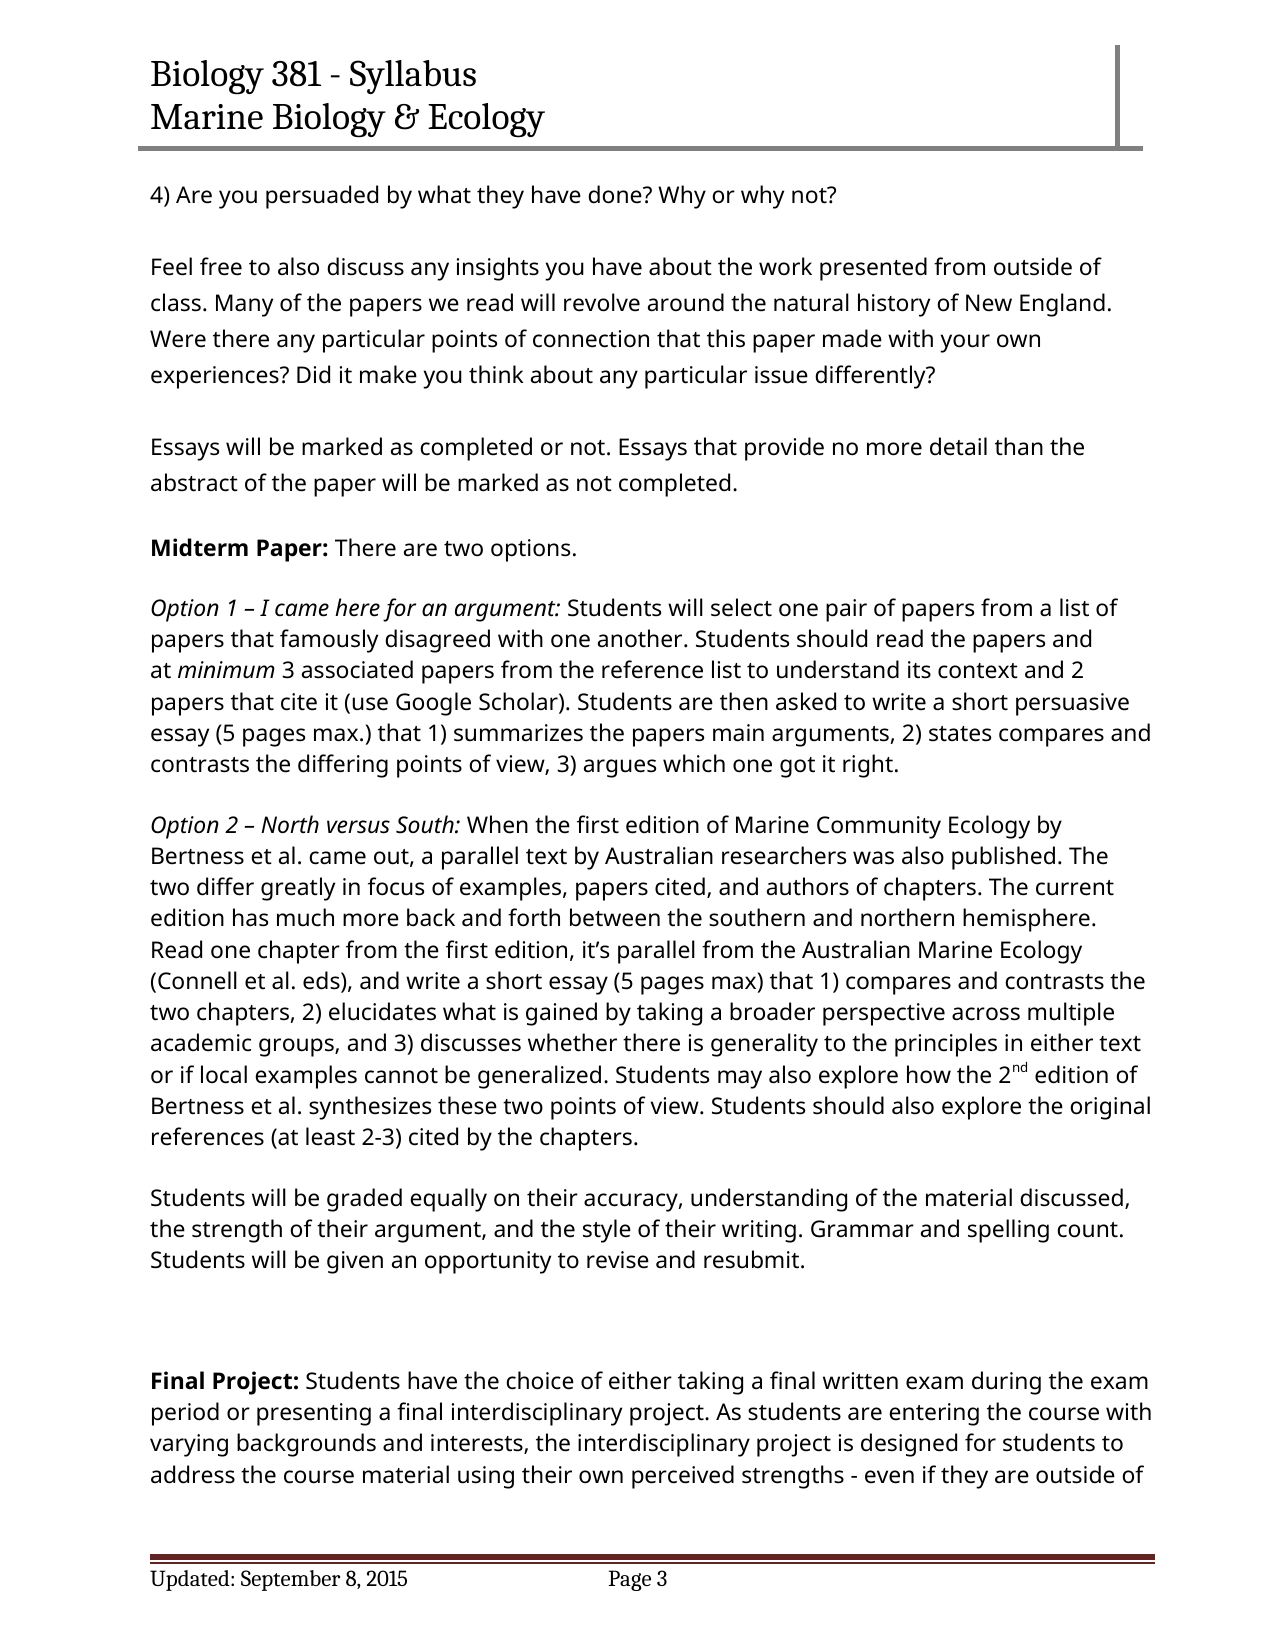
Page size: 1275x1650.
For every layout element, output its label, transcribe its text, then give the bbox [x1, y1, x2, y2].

text Option 2 – North versus South: When the first edition of Marine Community Ecology by Bertness et al. came out, a parallel text by Australian researchers was also published. The two differ greatly in focus of examples, papers cited, and authors of chapters. The current edition has much more back and forth between the southern and northern hemisphere. Read one chapter from the first edition, it’s parallel from the Australian Marine Ecology (Connell et al. eds), and write a short essay (5 pages max) that 1) compares and contrasts the two chapters, 2) elucidates what is gained by taking a broader perspective across multiple academic groups, and 3) discusses whether there is generality to the principles in either text or if local examples cannot be generalized. Students may also explore how the 2nd edition of Bertness et al. synthesizes these two points of view. Students should also explore the original references (at least 2-3) cited by the chapters. [150, 809, 1155, 1152]
text Midterm Paper: There are two options. [150, 532, 1155, 563]
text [150, 179, 1155, 498]
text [150, 1365, 1155, 1490]
text Option 1 – I came here for an argument: Students will select one pair of papers from a list of papers that famously disagreed with one another. Students should read the papers and at minimum 3 associated papers from the reference list to understand its context and 2 papers that cite it (use Google Scholar). Students are then asked to write a short persuasive essay (5 pages max.) that 1) summarizes the papers main arguments, 2) states compares and contrasts the differing points of view, 3) argues which one got it right. [150, 592, 1155, 779]
text Students will be graded equally on their accuracy, understanding of the material discussed, the strength of their argument, and the style of their writing. Grammar and spelling count. Students will be given an opportunity to revise and resubmit. [150, 1182, 1155, 1275]
